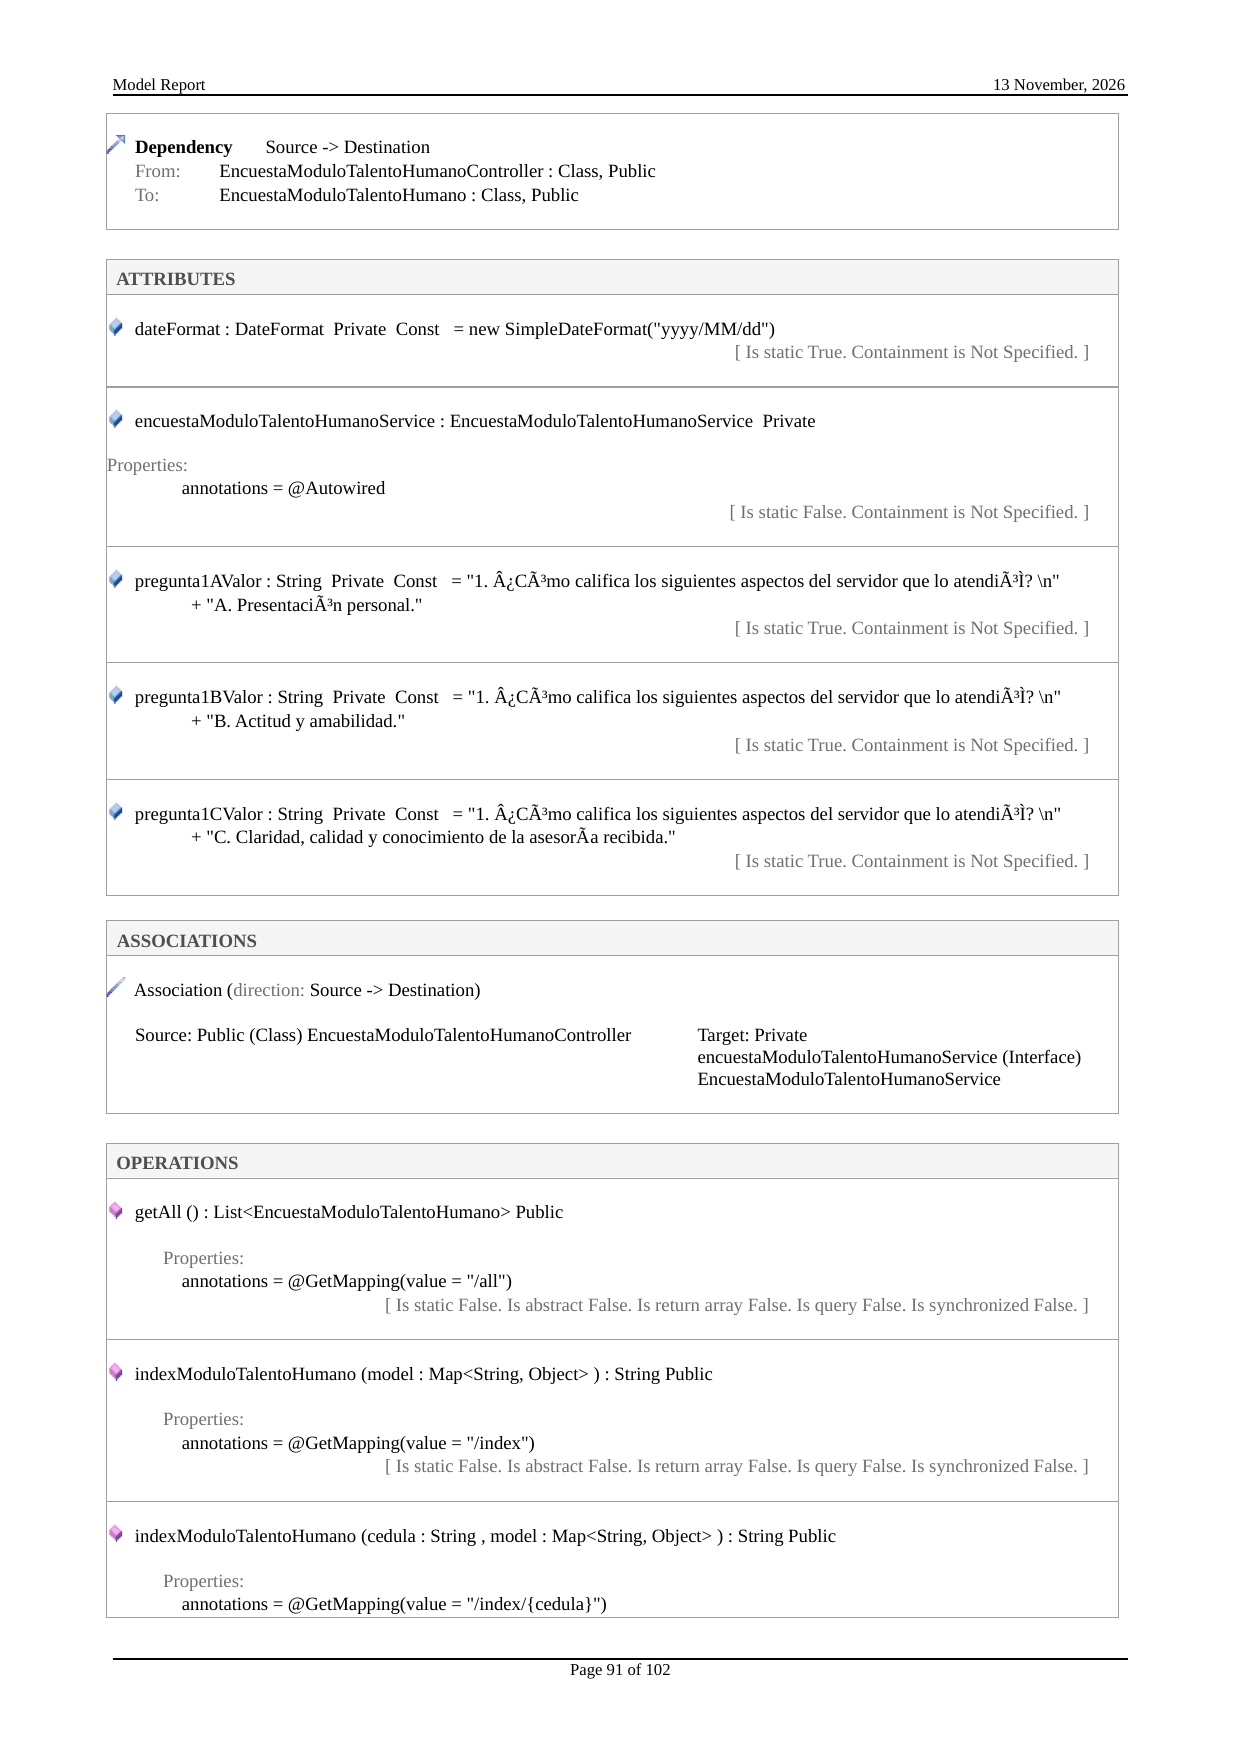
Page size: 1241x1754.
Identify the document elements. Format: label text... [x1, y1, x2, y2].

table_cell pregunta1BValor : String Private Const = "1. Â¿CÃ³mo califica los siguientes aspectos del servidor que lo atendiÃ³Ì? \n" + "B. Actitud y amabilidad." [ Is static True. Containment is Not Specified. ] [107, 663, 1118, 779]
table_cell dateFormat : DateFormat Private Const = new SimpleDateFormat("yyyy/MM/dd") [ Is static True. Containment is Not Specified. ] [107, 295, 1118, 386]
picture [106, 977, 126, 997]
picture [106, 316, 126, 336]
picture [106, 1361, 126, 1381]
table_header ASSOCIATIONS [107, 921, 1118, 955]
picture [106, 568, 126, 588]
picture [106, 685, 126, 704]
picture [106, 409, 126, 428]
table_cell indexModuloTalentoHumano (model : Map<String, Object> ) : String Public Properties: annotations = @GetMapping(value = "/index") [ Is static False. Is abstract False. Is return array False. Is query False. Is synchronized False. ] [107, 1340, 1118, 1501]
table_cell pregunta1CValor : String Private Const = "1. Â¿CÃ³mo califica los siguientes aspectos del servidor que lo atendiÃ³Ì? \n" + "C. Claridad, calidad y conocimiento de la asesorÃa recibida." [ Is static True. Containment is Not Specified. ] [107, 780, 1118, 895]
picture [106, 135, 126, 154]
table_cell Association (direction: Source -> Destination) [107, 956, 1118, 1022]
table_cell Source: Public (Class) EncuestaModuloTalentoHumanoController [107, 1022, 669, 1113]
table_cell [107, 1502, 1118, 1617]
table_cell pregunta1AValor : String Private Const = "1. Â¿CÃ³mo califica los siguientes aspectos del servidor que lo atendiÃ³Ì? \n" + "A. PresentaciÃ³n personal." [ Is static True. Containment is Not Specified. ] [107, 547, 1118, 662]
picture [106, 1523, 126, 1542]
table_header OPERATIONS [107, 1144, 1118, 1177]
table_cell getAll () : List<EncuestaModuloTalentoHumano> Public Properties: annotations = @GetMapping(value = "/all") [ Is static False. Is abstract False. Is return array False. Is query False. Is synchronized False. ] [107, 1179, 1118, 1339]
picture [106, 1200, 126, 1219]
table_cell Dependency Source -> Destination From: EncuestaModuloTalentoHumanoController : Class, Public To: EncuestaModuloTalentoHumano : Class, Public [107, 114, 1118, 229]
table_cell encuestaModuloTalentoHumanoService : EncuestaModuloTalentoHumanoService Private Properties: annotations = @Autowired [ Is static False. Containment is Not Specified. ] [107, 388, 1118, 546]
picture [106, 801, 126, 820]
table_cell Target: Private encuestaModuloTalentoHumanoService (Interface) EncuestaModuloTalentoHumanoService [669, 1022, 1118, 1113]
table_header ATTRIBUTES [107, 260, 1118, 294]
